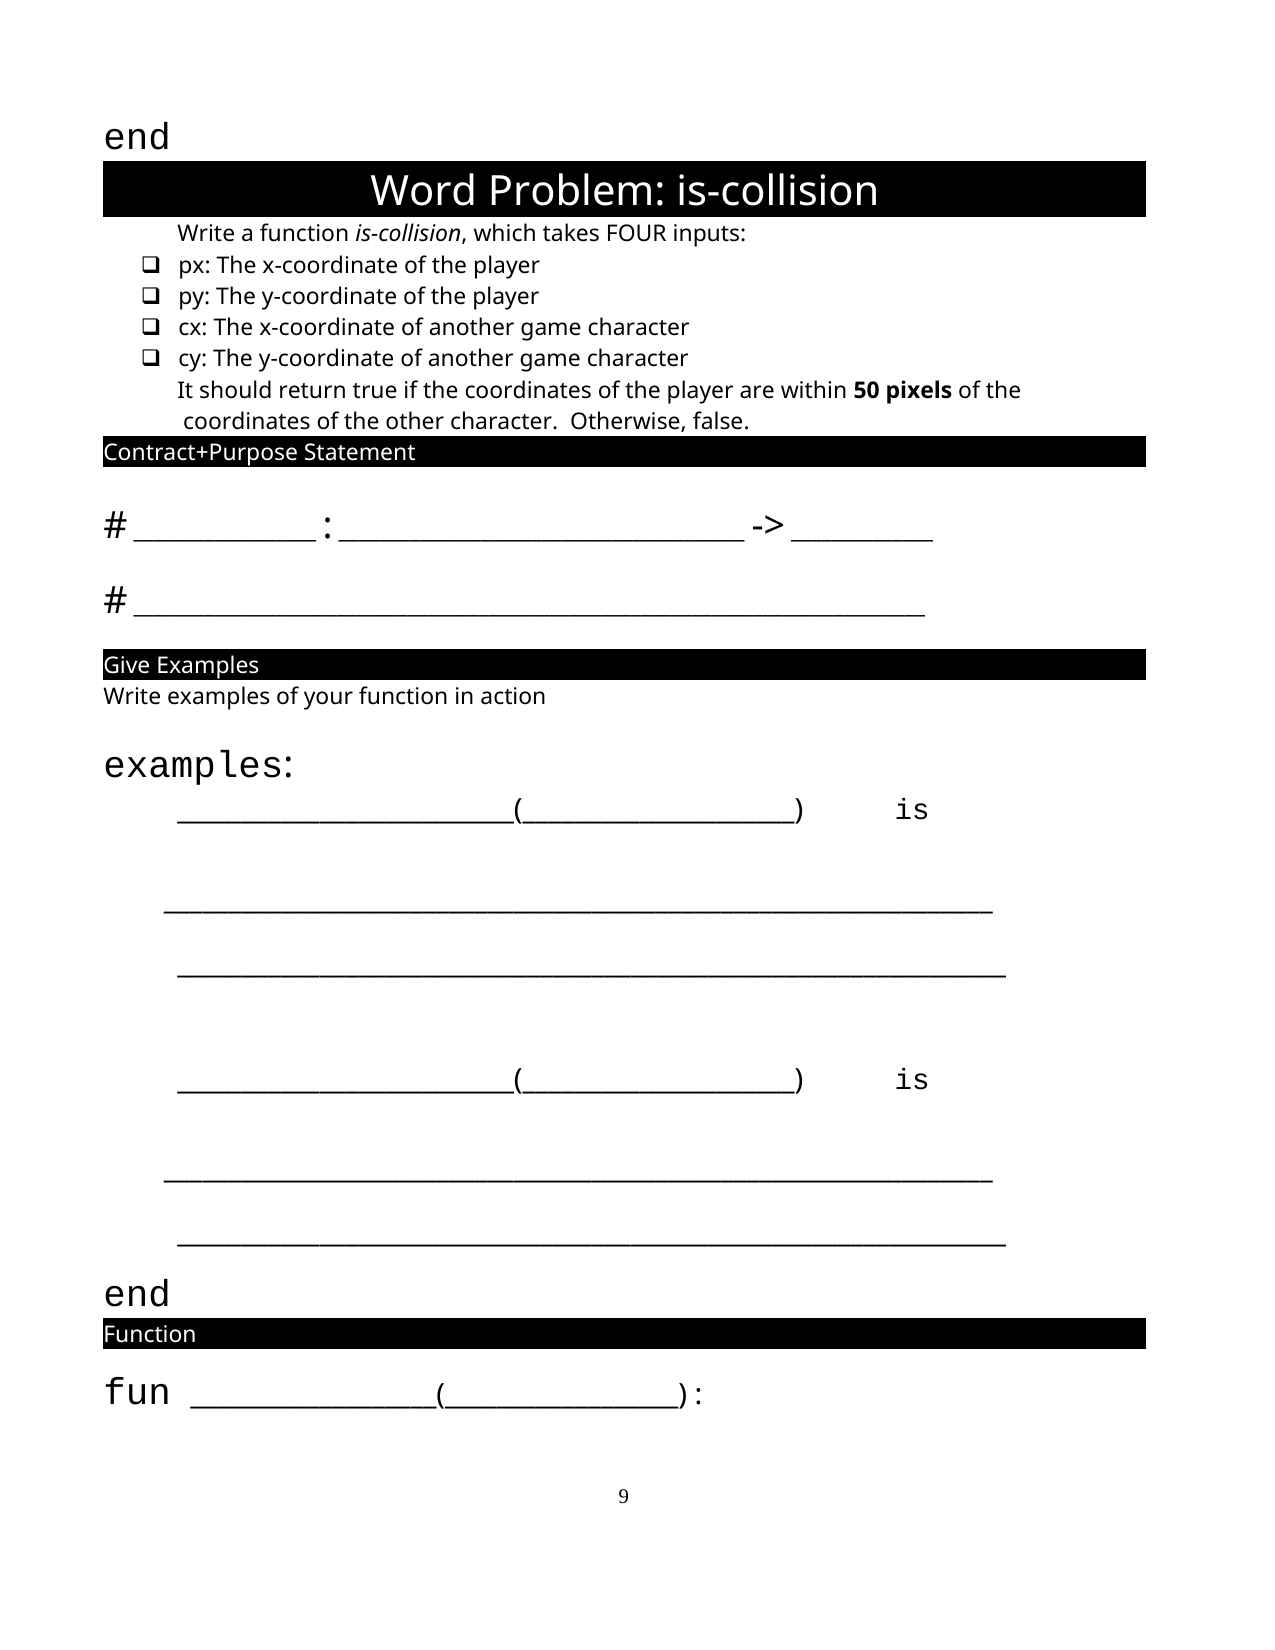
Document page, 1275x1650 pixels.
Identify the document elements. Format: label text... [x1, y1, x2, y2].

list py: The y-coordinate of the player [141, 280, 1144, 311]
text __________________________(_____________________) is [103, 1058, 1275, 1098]
text ________________________________________________________________ [103, 1148, 1275, 1187]
text ________________________________________________________________ [103, 878, 1275, 918]
list Write examples of your function in action [103, 680, 1144, 711]
subtitle Give Examples [103, 649, 1146, 680]
subtitle Function [103, 1318, 1146, 1349]
text __________________________(_____________________) is [103, 789, 1275, 828]
text Write a function is-collision, which takes FOUR inputs: [103, 217, 1144, 249]
list px: The x-coordinate of the player [141, 249, 1144, 280]
text fun ___________________(__________________) : [103, 1373, 1144, 1415]
subtitle Contract+Purpose Statement [103, 436, 1146, 467]
text # ______________________________________________________________________________ [103, 574, 1144, 625]
text It should return true if the coordinates of the player are within 50 pixels of the coordinates of the other character. Otherwise, false. [103, 374, 1144, 436]
text ________________________________________________________________ [103, 942, 1275, 982]
text ________________________________________________________________ [103, 1211, 1275, 1251]
list cx: The x-coordinate of another game character [141, 311, 1144, 342]
text # __________________ : ________________________________________ -> ______________ [103, 499, 1144, 550]
text end [103, 1275, 1144, 1318]
subtitle Word Problem: is-collision [103, 161, 1146, 217]
text examples: [103, 737, 1144, 789]
list cy: The y-coordinate of another game character [141, 342, 1144, 374]
text end [103, 118, 1275, 161]
